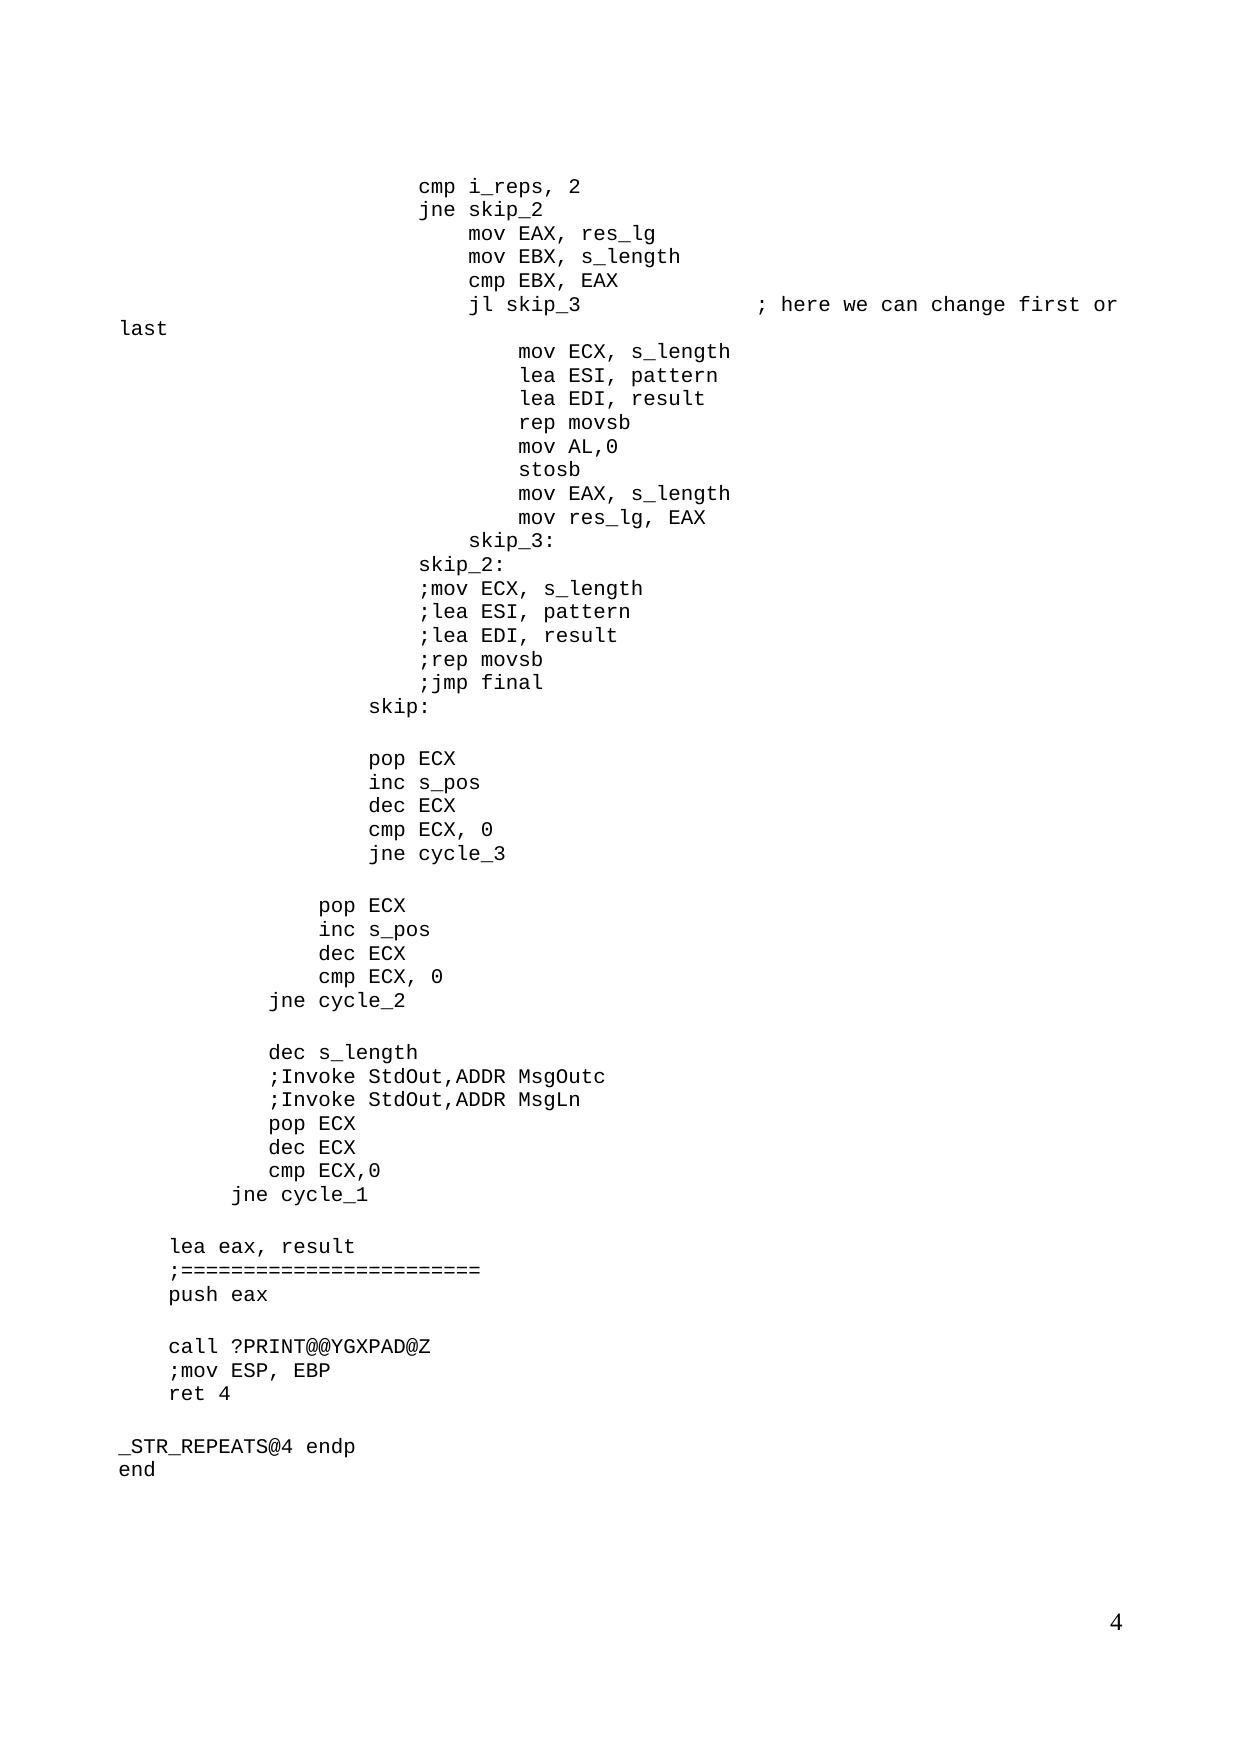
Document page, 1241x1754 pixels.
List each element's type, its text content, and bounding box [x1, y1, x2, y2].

text skip: [118, 696, 1122, 719]
text _STR_REPEATS@4 endp [118, 1436, 1122, 1459]
text dec ECX [118, 1137, 1122, 1160]
text ;mov ECX, s_length [118, 578, 1122, 601]
text cmp EBX, EAX [118, 270, 1122, 294]
text mov res_lg, EAX [118, 507, 1122, 530]
text mov EAX, res_lg [118, 223, 1122, 247]
text inc s_pos [118, 772, 1122, 796]
text mov EAX, s_length [118, 483, 1122, 507]
text ret 4 [118, 1383, 1122, 1407]
text pop ECX [118, 1113, 1122, 1137]
text call ?PRINT@@YGXPAD@Z [118, 1336, 1122, 1360]
text lea ESI, pattern [118, 365, 1122, 388]
text ;jmp final [118, 672, 1122, 696]
text ;======================== [118, 1260, 1122, 1284]
text ;lea EDI, result [118, 625, 1122, 648]
text dec ECX [118, 942, 1122, 966]
text inc s_pos [118, 919, 1122, 942]
text mov AL,0 [118, 436, 1122, 459]
text ;mov ESP, EBP [118, 1360, 1122, 1383]
text ;Invoke StdOut,ADDR MsgLn [118, 1089, 1122, 1113]
text pop ECX [118, 895, 1122, 919]
text rep movsb [118, 412, 1122, 436]
text lea eax, result [118, 1236, 1122, 1260]
text stosb [118, 459, 1122, 483]
text ;Invoke StdOut,ADDR MsgOutc [118, 1066, 1122, 1089]
text end [118, 1459, 1122, 1483]
text ;lea ESI, pattern [118, 601, 1122, 625]
text cmp i_reps, 2 [118, 176, 1122, 199]
text mov EBX, s_length [118, 247, 1122, 270]
text cmp ECX, 0 [118, 819, 1122, 843]
text cmp ECX, 0 [118, 966, 1122, 990]
text jl skip_3 ; here we can change first or last [118, 294, 1122, 341]
text mov ECX, s_length [118, 341, 1122, 365]
text pop ECX [118, 748, 1122, 772]
text skip_3: [118, 530, 1122, 554]
text ;rep movsb [118, 648, 1122, 672]
text cmp ECX,0 [118, 1160, 1122, 1184]
text dec s_length [118, 1042, 1122, 1066]
text jne cycle_1 [118, 1184, 1122, 1208]
text push eax [118, 1284, 1122, 1307]
text jne cycle_3 [118, 843, 1122, 866]
text jne skip_2 [118, 199, 1122, 223]
text jne cycle_2 [118, 990, 1122, 1013]
text dec ECX [118, 796, 1122, 819]
text skip_2: [118, 554, 1122, 578]
text lea EDI, result [118, 388, 1122, 412]
